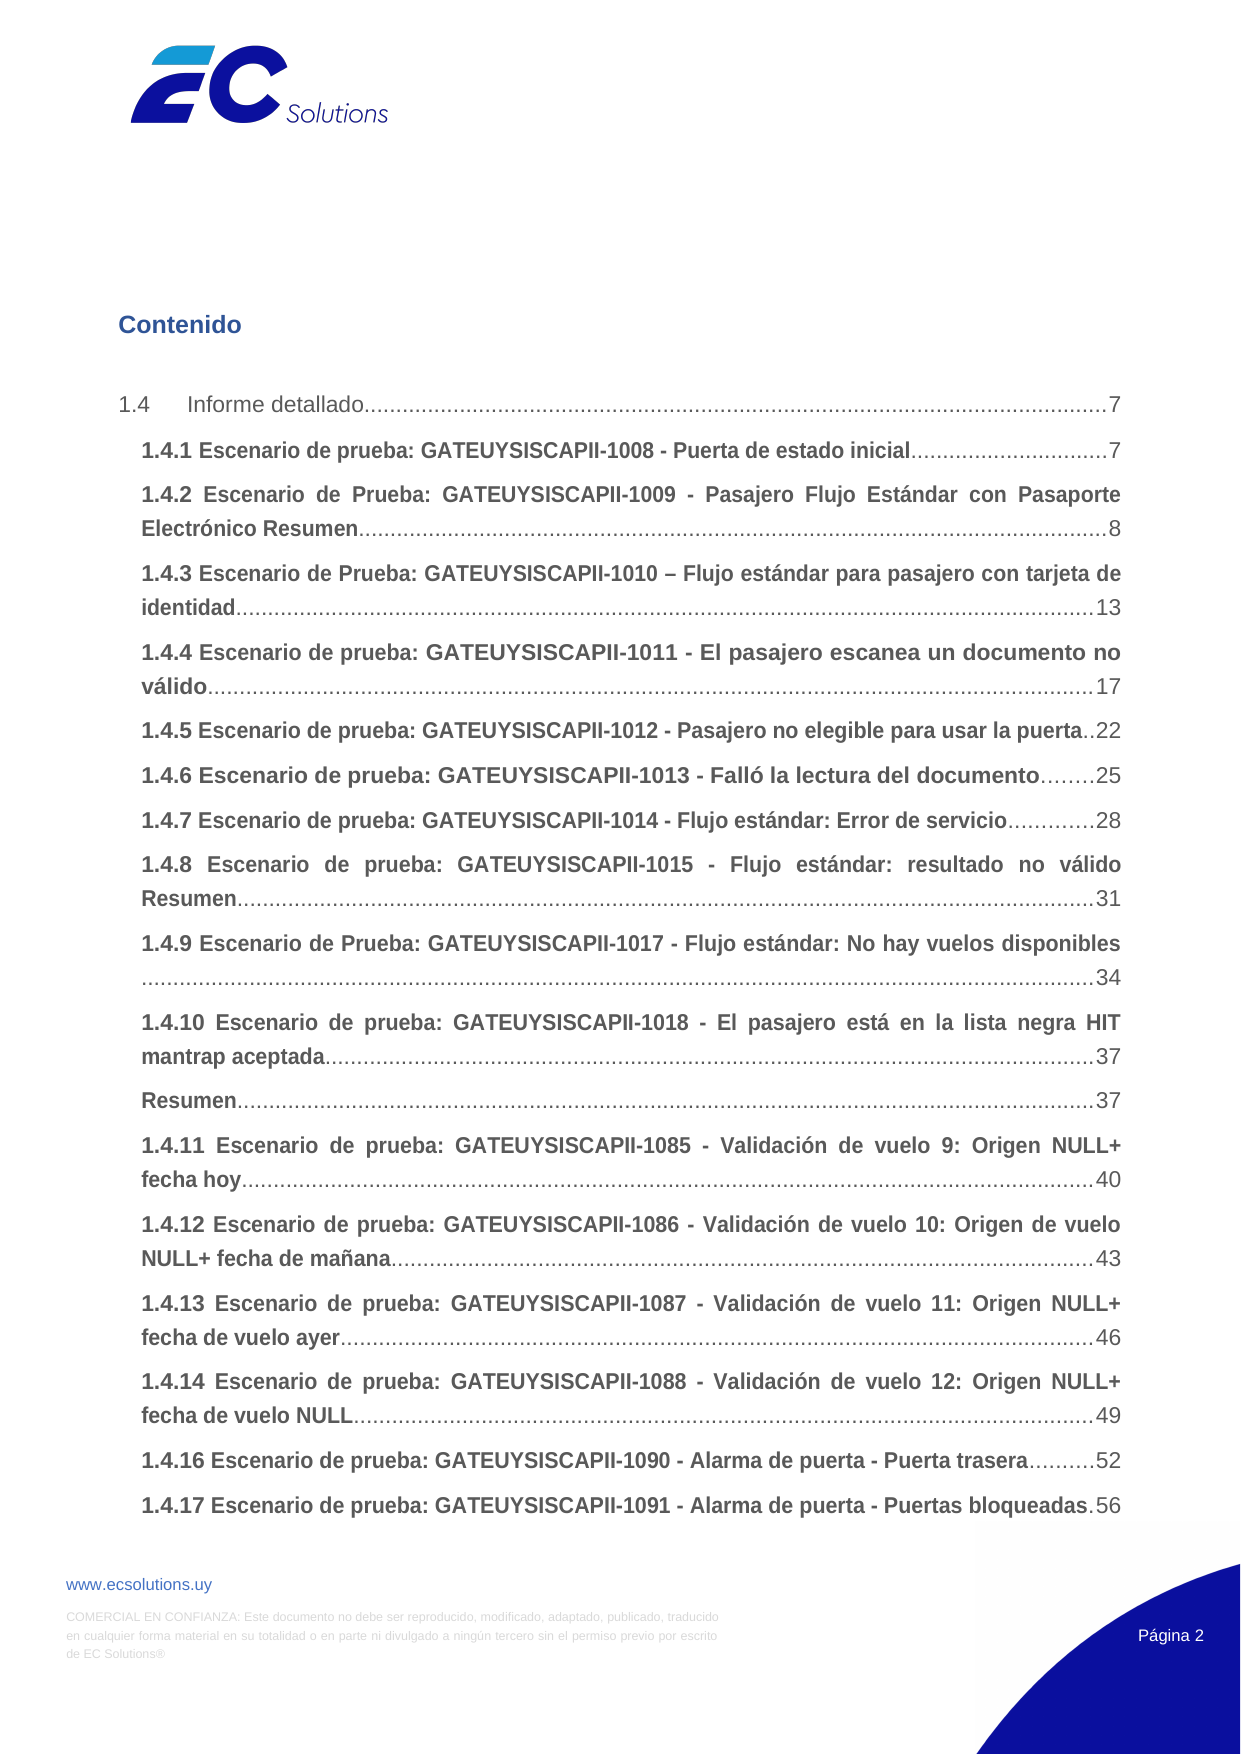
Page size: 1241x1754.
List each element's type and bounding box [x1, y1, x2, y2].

picture [975, 1521, 1241, 1754]
picture [130, 45, 389, 123]
